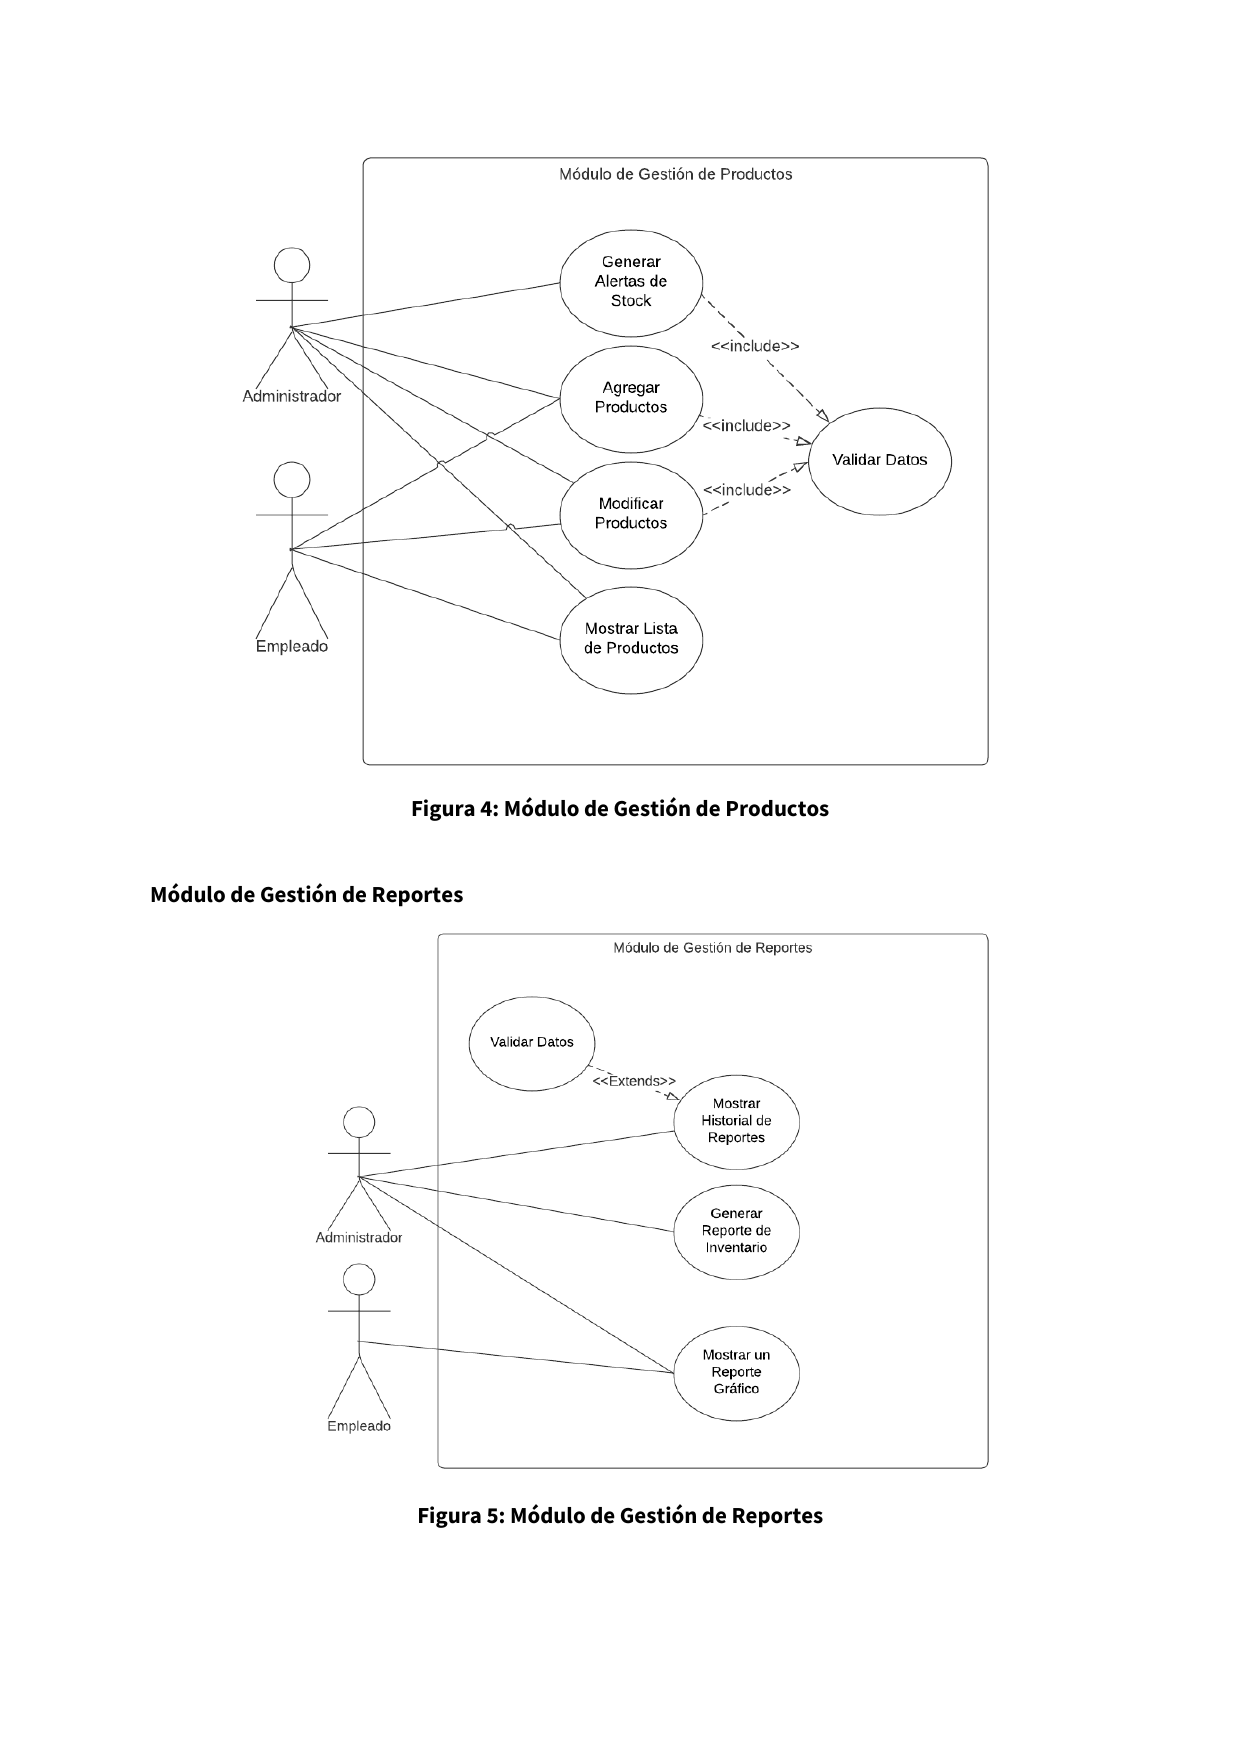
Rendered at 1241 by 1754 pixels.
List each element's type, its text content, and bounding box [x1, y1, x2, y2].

picture [221, 150, 1020, 781]
text Figura 4: Módulo de Gestión de Productos [150, 793, 1090, 822]
text Figura 5: Módulo de Gestión de Reportes [150, 1501, 1090, 1530]
text Módulo de Gestión de Reportes [150, 880, 1090, 909]
picture [300, 923, 1016, 1489]
